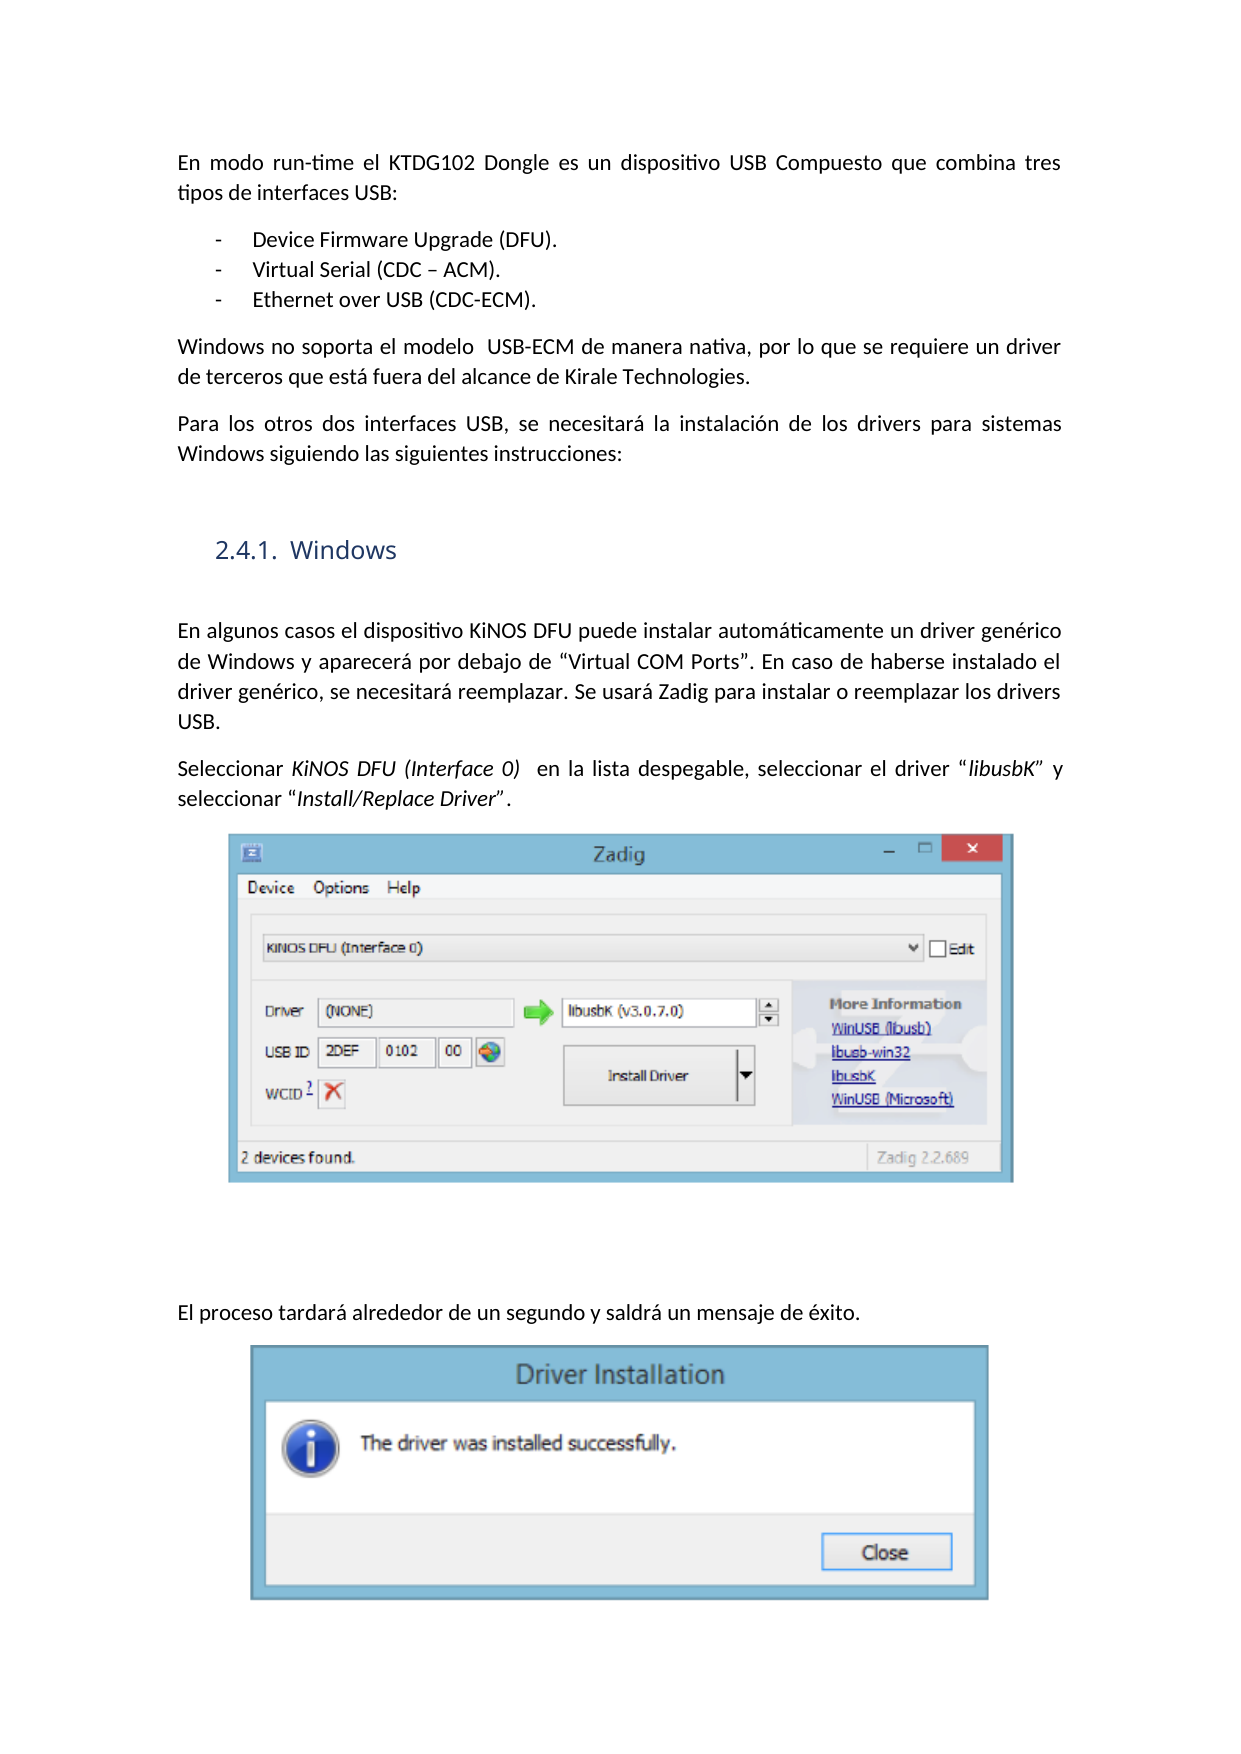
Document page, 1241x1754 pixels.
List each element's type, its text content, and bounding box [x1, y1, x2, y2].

text Windows no soporta el modelo USB-ECM de manera nativa, por lo que se requiere un driver de terceros que está fuera del alcance de Kirale Technologies. [177, 332, 1063, 390]
text Seleccionar KiNOS DFU (Interface 0) en la lista despegable, seleccionar el driver “libusbK” y seleccionar “Install/Replace Driver”. [177, 754, 1063, 812]
subtitle Windows [215, 533, 1063, 567]
picture [249, 1345, 992, 1605]
list Virtual Serial (CDC – ACM). [215, 255, 1063, 283]
list Ethernet over USB (CDC-ECM). [215, 285, 1063, 313]
text En algunos casos el dispositivo KiNOS DFU puede instalar automáticamente un driver genérico de Windows y aparecerá por debajo de “Virtual COM Ports”. En caso de haberse instalado el driver genérico, se necesitará reemplazar. Se usará Zadig para instalar o reemplazar los drivers USB. [177, 617, 1063, 735]
text El proceso tardará alrededor de un segundo y saldrá un mensaje de éxito. [177, 1298, 1063, 1327]
text Para los otros dos interfaces USB, se necesitará la instalación de los drivers para sistemas Windows siguiendo las siguientes instrucciones: [177, 409, 1063, 467]
picture [224, 831, 1017, 1186]
text En modo run-time el KTDG102 Dongle es un dispositivo USB Compuesto que combina tres tipos de interfaces USB: [177, 148, 1063, 206]
list Device Firmware Upgrade (DFU). [215, 225, 1063, 253]
